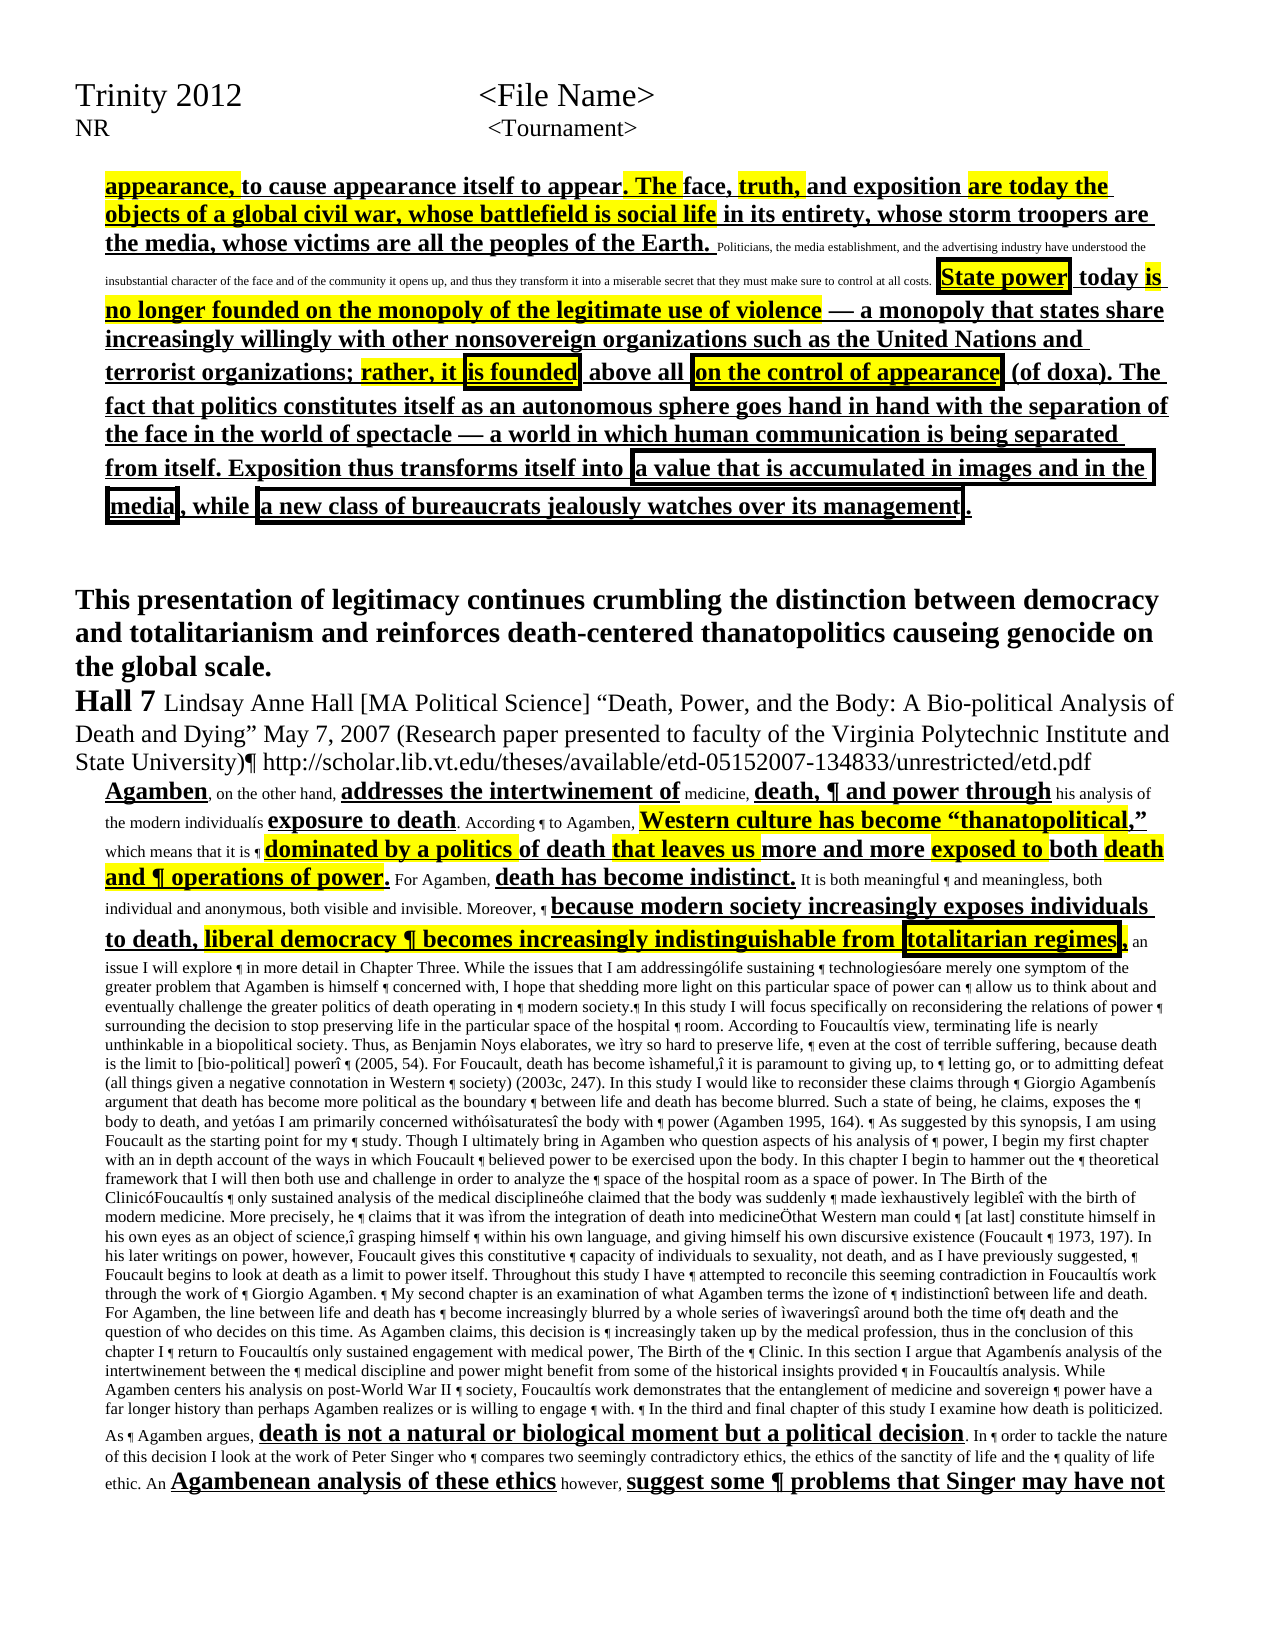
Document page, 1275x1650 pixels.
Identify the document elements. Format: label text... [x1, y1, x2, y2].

text This presentation of legitimacy continues crumbling the distinction between democracy and totalitarianism and reinforces death-centered thanatopolitics causeing genocide on the global scale. [75, 582, 1200, 683]
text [105, 776, 1170, 1495]
text Hall 7 Lindsay Anne Hall [MA Political Science] “Death, Power, and the Body: A Bio-political Analysis of Death and Dying” May 7, 2007 (Research paper presented to faculty of the Virginia Polytechnic Institute and State University)¶ http://scholar.lib.vt.edu/theses/available/etd-05152007-134833/unrestricted/etd.pdf [75, 683, 1200, 776]
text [105, 171, 1170, 524]
